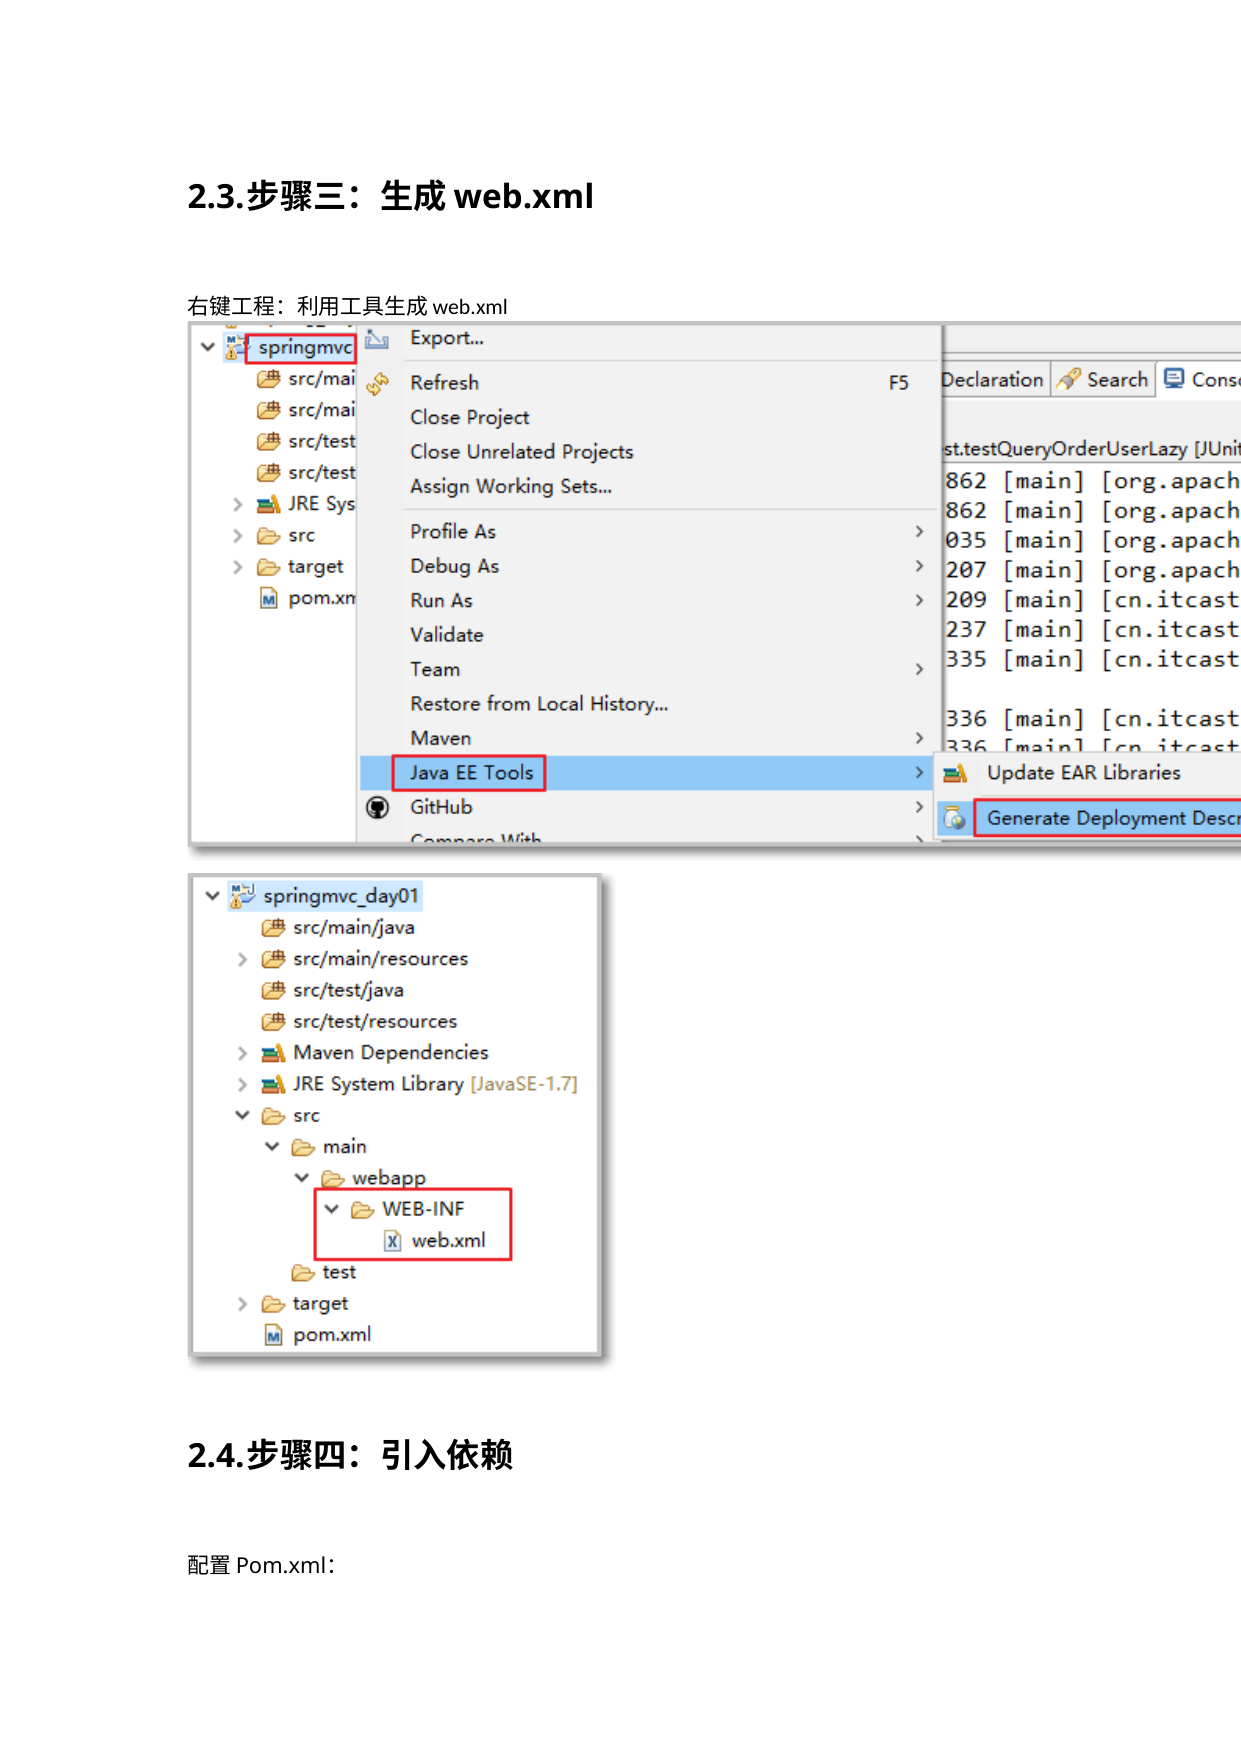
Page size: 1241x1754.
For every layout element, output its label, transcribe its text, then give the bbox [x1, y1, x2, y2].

text 右键工程：利用工具生成web.xml [187, 289, 1053, 321]
subtitle 步骤三：生成web.xml [187, 162, 1053, 227]
picture [187, 873, 616, 1371]
picture [187, 321, 1241, 861]
text 配置Pom.xml： [187, 1548, 1053, 1580]
subtitle 步骤四：引入依赖 [187, 1421, 1053, 1486]
